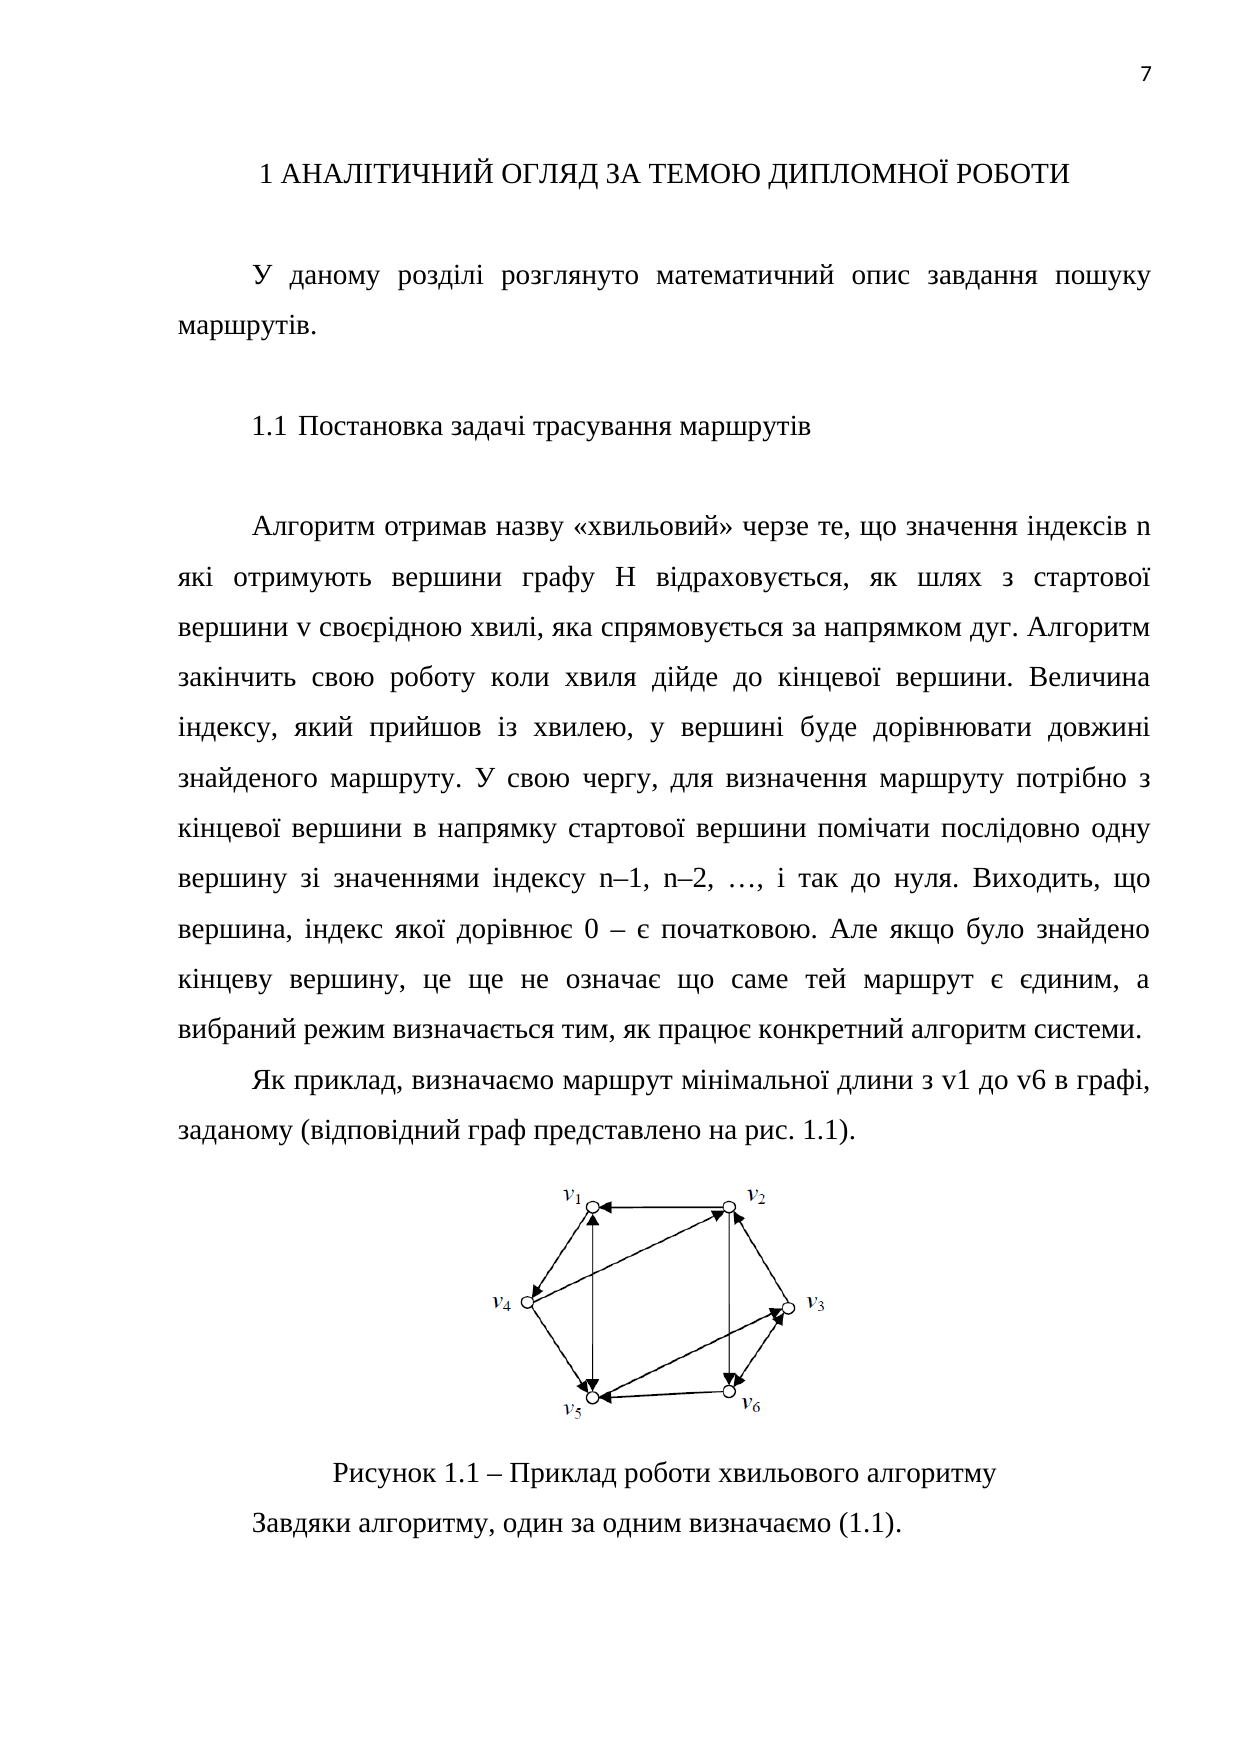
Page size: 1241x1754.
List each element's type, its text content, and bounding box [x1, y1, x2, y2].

text Як приклад, визначаємо маршрут мінімальної длини з v1 до v6 в графі, заданому (відповідний граф представлено на рис. 1.1). [178, 1062, 1152, 1146]
picture [455, 1162, 874, 1439]
text У даному розділі розглянуто математичний опис завдання пошуку маршрутів. [178, 257, 1152, 341]
subtitle Постановка задачі трасування маршрутів [251, 408, 1152, 441]
text Алгоритм отримав назву «хвильовий» черзе те, що значення індексів n які отримують вершини графу H відраховується, як шлях з стартової вершини v своєрідною хвилі, яка спрямовується за напрямком дуг. Алгоритм закінчить свою роботу коли хвиля дійде до кінцевої вершини. Величина індексу, який прийшов із хвилею, у вершині буде дорівнювати довжині знайденого маршруту. У свою чергу, для визначення маршруту потрібно з кінцевої вершини в напрямку стартової вершини помічати послідовно одну вершину зі значеннями індексу n–1, n–2, …, і так до нуля. Виходить, що вершина, індекс якої дорівнює 0 – є початковою. Але якщо було знайдено кінцеву вершину, це ще не означає що саме тей маршрут є єдиним, а вибраний режим визначається тим, як працює конкретний алгоритм системи. [178, 508, 1152, 1045]
subtitle 1 АНАЛІТИЧНИЙ ОГЛЯД ЗА ТЕМОЮ ДИПЛОМНОЇ РОБОТИ [177, 156, 1152, 190]
text Завдяки алгоритму, один за одним визначаємо (1.1). [178, 1506, 1152, 1539]
